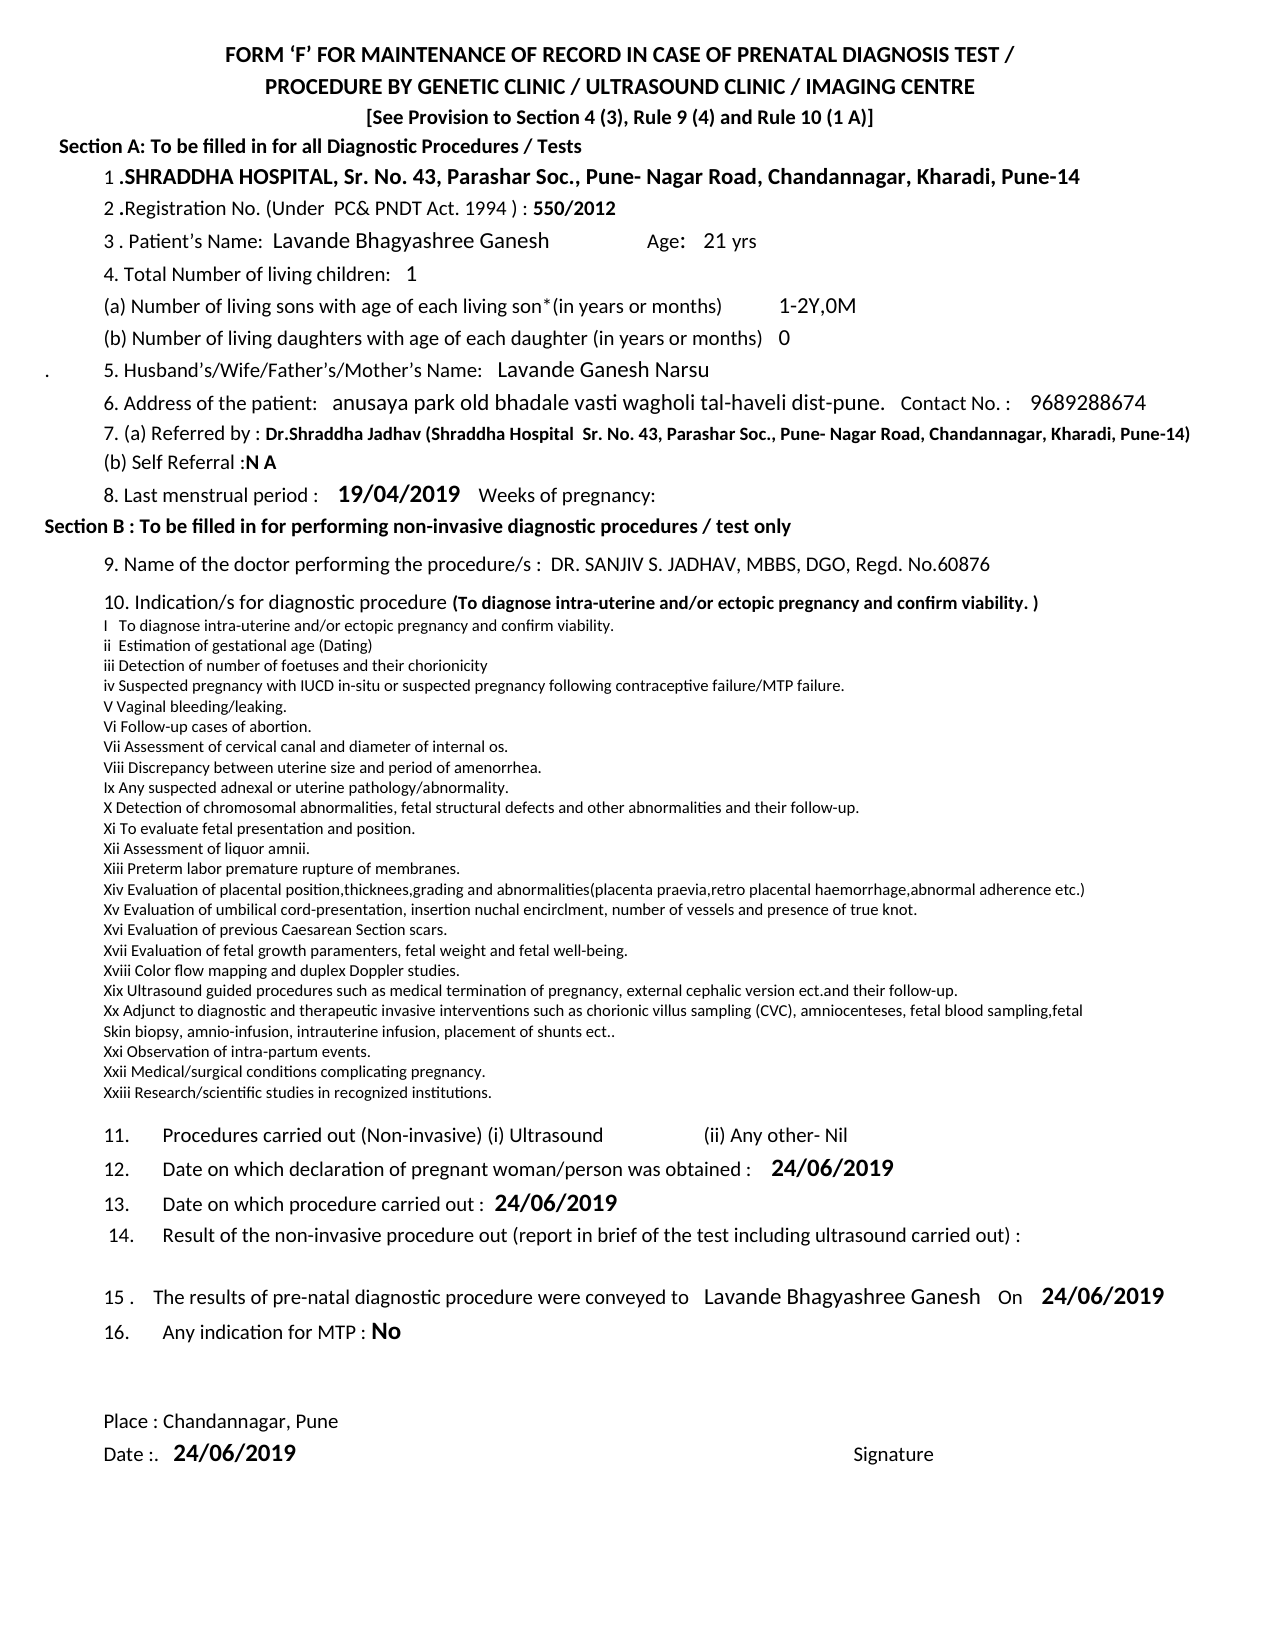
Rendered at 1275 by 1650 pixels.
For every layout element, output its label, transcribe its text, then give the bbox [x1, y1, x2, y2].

text V Vaginal bleeding/leaking. [0, 696, 1196, 716]
text Xii Assessment of liquor amnii. [0, 838, 1196, 858]
text 1 .SHRADDHA HOSPITAL, Sr. No. 43, Parashar Soc., Pune- Nagar Road, Chandannagar, Kharadi, Pune-14 [44, 162, 1196, 191]
text 2 .Registration No. (Under PC& PNDT Act. 1994 ) : 550/2012 [44, 195, 1196, 220]
text Xv Evaluation of umbilical cord-presentation, insertion nuchal encirclment, number of vessels and presence of true knot. [0, 899, 1275, 919]
text Viii Discrepancy between uterine size and period of amenorrhea. [0, 757, 1196, 777]
text Xx Adjunct to diagnostic and therapeutic invasive interventions such as chorionic villus sampling (CVC), amniocenteses, fetal blood sampling,fetal [0, 1001, 1275, 1021]
text Xviii Color flow mapping and duplex Doppler studies. [0, 960, 1275, 980]
text Xi To evaluate fetal presentation and position. [0, 818, 1196, 838]
text Skin biopsy, amnio-infusion, intrauterine infusion, placement of shunts ect.. [0, 1021, 1275, 1041]
text iii Detection of number of foetuses and their chorionicity [0, 655, 1196, 676]
text Xxiii Research/scientific studies in recognized institutions. [0, 1082, 1275, 1102]
text Xvi Evaluation of previous Caesarean Section scars. [0, 919, 1275, 940]
text Vii Assessment of cervical canal and diameter of internal os. [0, 737, 1196, 757]
text 15 . The results of pre-natal diagnostic procedure were conveyed to On [0, 1280, 1275, 1311]
text I To diagnose intra-uterine and/or ectopic pregnancy and confirm viability. [75, 615, 1255, 635]
text Date :. Signature [0, 1438, 1275, 1468]
text 16. Any indication for MTP : No [0, 1315, 1275, 1346]
text PROCEDURE BY GENETIC CLINIC / ULTRASOUND CLINIC / IMAGING CENTRE [44, 72, 1196, 100]
text iv Suspected pregnancy with IUCD in-situ or suspected pregnancy following contraceptive failure/MTP failure. [0, 676, 1196, 696]
text Section B : To be filled in for performing non-invasive diagnostic procedures / test only [44, 513, 1255, 538]
text X Detection of chromosomal abnormalities, fetal structural defects and other abnormalities and their follow-up. [0, 798, 1196, 818]
text . 5. Husband’s/Wife/Father’s/Mother’s Name: [44, 355, 1255, 383]
text (a) Number of living sons with age of each living son*(in years or months) [44, 291, 1255, 319]
text Section A: To be filled in for all Diagnostic Procedures / Tests [44, 133, 1196, 159]
text 4. Total Number of living children: [44, 259, 1196, 287]
text Xxi Observation of intra-partum events. [103, 1041, 1275, 1062]
text 7. (a) Referred by : Dr.Shraddha Jadhav (Shraddha Hospital Sr. No. 43, Parashar Soc., Pune- Nagar Road, Chandannagar, Kharadi, Pune-14) [44, 420, 1255, 445]
text Place : Chandannagar, Pune [0, 1408, 1275, 1434]
text ii Estimation of gestational age (Dating) [0, 635, 1196, 655]
text 6. Address of the patient: Contact No. : [103, 388, 1255, 416]
text (b) Number of living daughters with age of each daughter (in years or months) [44, 323, 1255, 351]
text Ix Any suspected adnexal or uterine pathology/abnormality. [0, 777, 1196, 798]
text 13. Date on which procedure carried out : [0, 1187, 1275, 1217]
text FORM ‘F’ FOR MAINTENANCE OF RECORD IN CASE OF PRENATAL DIAGNOSIS TEST / [44, 40, 1196, 68]
text [See Provision to Section 4 (3), Rule 9 (4) and Rule 10 (1 A)] [44, 104, 1196, 129]
text Xvii Evaluation of fetal growth paramenters, fetal weight and fetal well-being. [0, 940, 1275, 960]
text 12. Date on which declaration of pregnant woman/person was obtained : [0, 1152, 1275, 1182]
text Xiii Preterm labor premature rupture of membranes. [0, 858, 1196, 879]
text 8. Last menstrual period : Weeks of pregnancy: [44, 478, 1255, 509]
text Xiv Evaluation of placental position,thicknees,grading and abnormalities(placenta praevia,retro placental haemorrhage,abnormal adherence etc.) [0, 879, 1275, 899]
text Xix Ultrasound guided procedures such as medical termination of pregnancy, external cephalic version ect.and their follow-up. [0, 980, 1275, 1001]
text 14. Result of the non-invasive procedure out (report in brief of the test including ultrasound carried out) : [103, 1222, 1226, 1247]
text 10. Indication/s for diagnostic procedure (To diagnose intra-uterine and/or ectopic pregnancy and confirm viability. ) [75, 589, 1255, 615]
text Xxii Medical/surgical conditions complicating pregnancy. [0, 1062, 1275, 1082]
text 11. Procedures carried out (Non-invasive) (i) Ultrasound (ii) Any other- Nil [0, 1123, 1275, 1148]
text 3 . Patient’s Name: Age: yrs [44, 224, 1166, 254]
text 9. Name of the doctor performing the procedure/s : DR. SANJIV S. JADHAV, MBBS, DGO, Regd. No.60876 [0, 551, 1255, 577]
text Vi Follow-up cases of abortion. [0, 716, 1196, 737]
text (b) Self Referral :N A [44, 449, 1255, 474]
